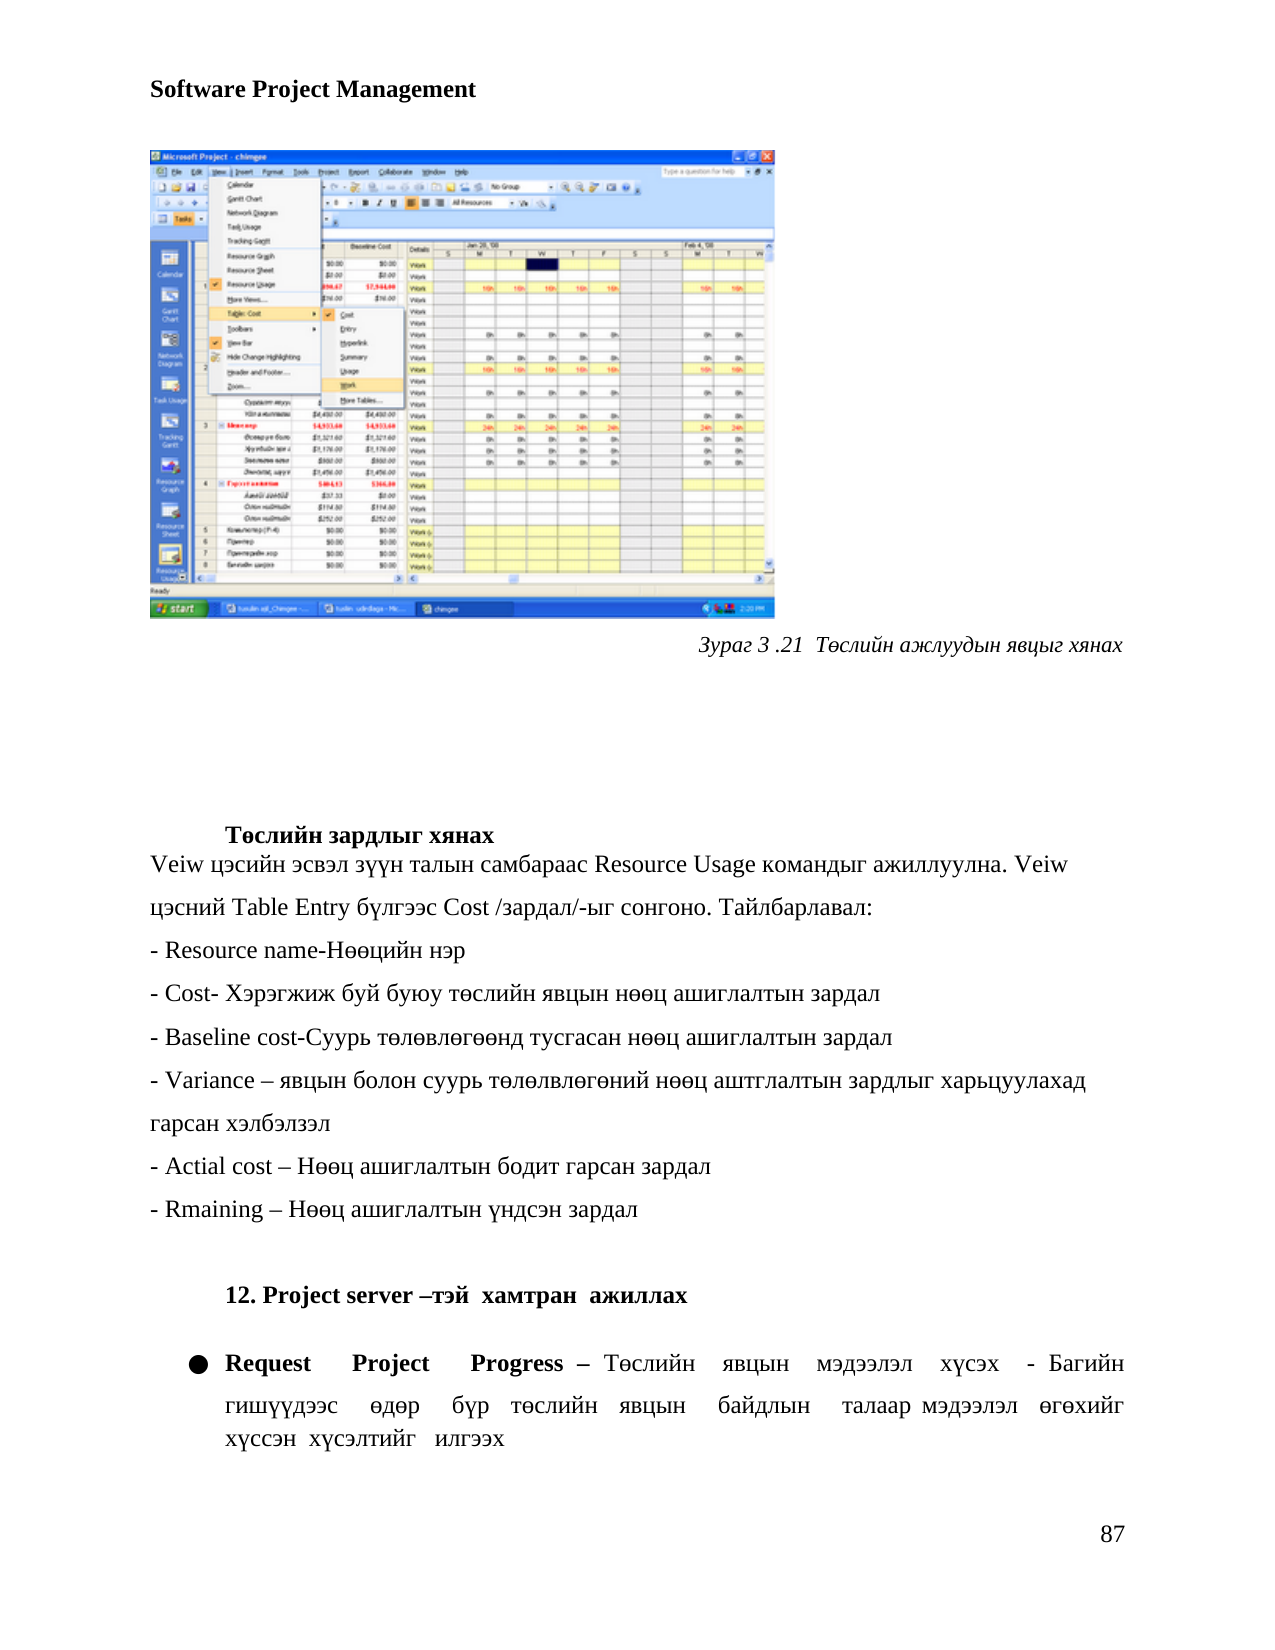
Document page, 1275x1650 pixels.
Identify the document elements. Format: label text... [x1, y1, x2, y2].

subtitle Төслийн зардлыг хянах [150, 820, 1125, 849]
list Request Project Progress – Төслийн явцын мэдээлэл хүсэх - Багийн гишүүдээс өдөр бүр төслийн явцын байдлын талаар мэдээлэл өгөхийг хүссэн хүсэлтийг илгээх [187, 1334, 1125, 1452]
picture [150, 150, 775, 619]
text Veiw цэсийн эсвэл зүүн талын самбараас Resource Usage командыг ажиллуулна. Veiw цэсний Table Entry бүлгээс Cost /зардал/-ыг сонгоно. Тайлбарлавал: - Resource name-Нөөцийн нэр - Cost- Хэрэгжиж буй буюу төслийн явцын нөөц ашиглалтын зардал - Baseline cost-Суурь төлөвлөгөөнд тусгасан нөөц ашиглалтын зардал - Variance – явцын болон суурь төлөлвлөгөний нөөц аштглалтын зардлыг харьцуулахад гарсан хэлбэлзэл - Actial cost – Нөөц ашиглалтын бодит гарсан зардал - Rmaining – Нөөц ашиглалтын үндсэн зардал [150, 849, 1125, 1223]
text 12. Project server –тэй хамтран ажиллах [150, 1280, 1125, 1309]
text Зураг 3 .21 Төслийн ажлуудын явцыг хянах [150, 631, 1125, 657]
